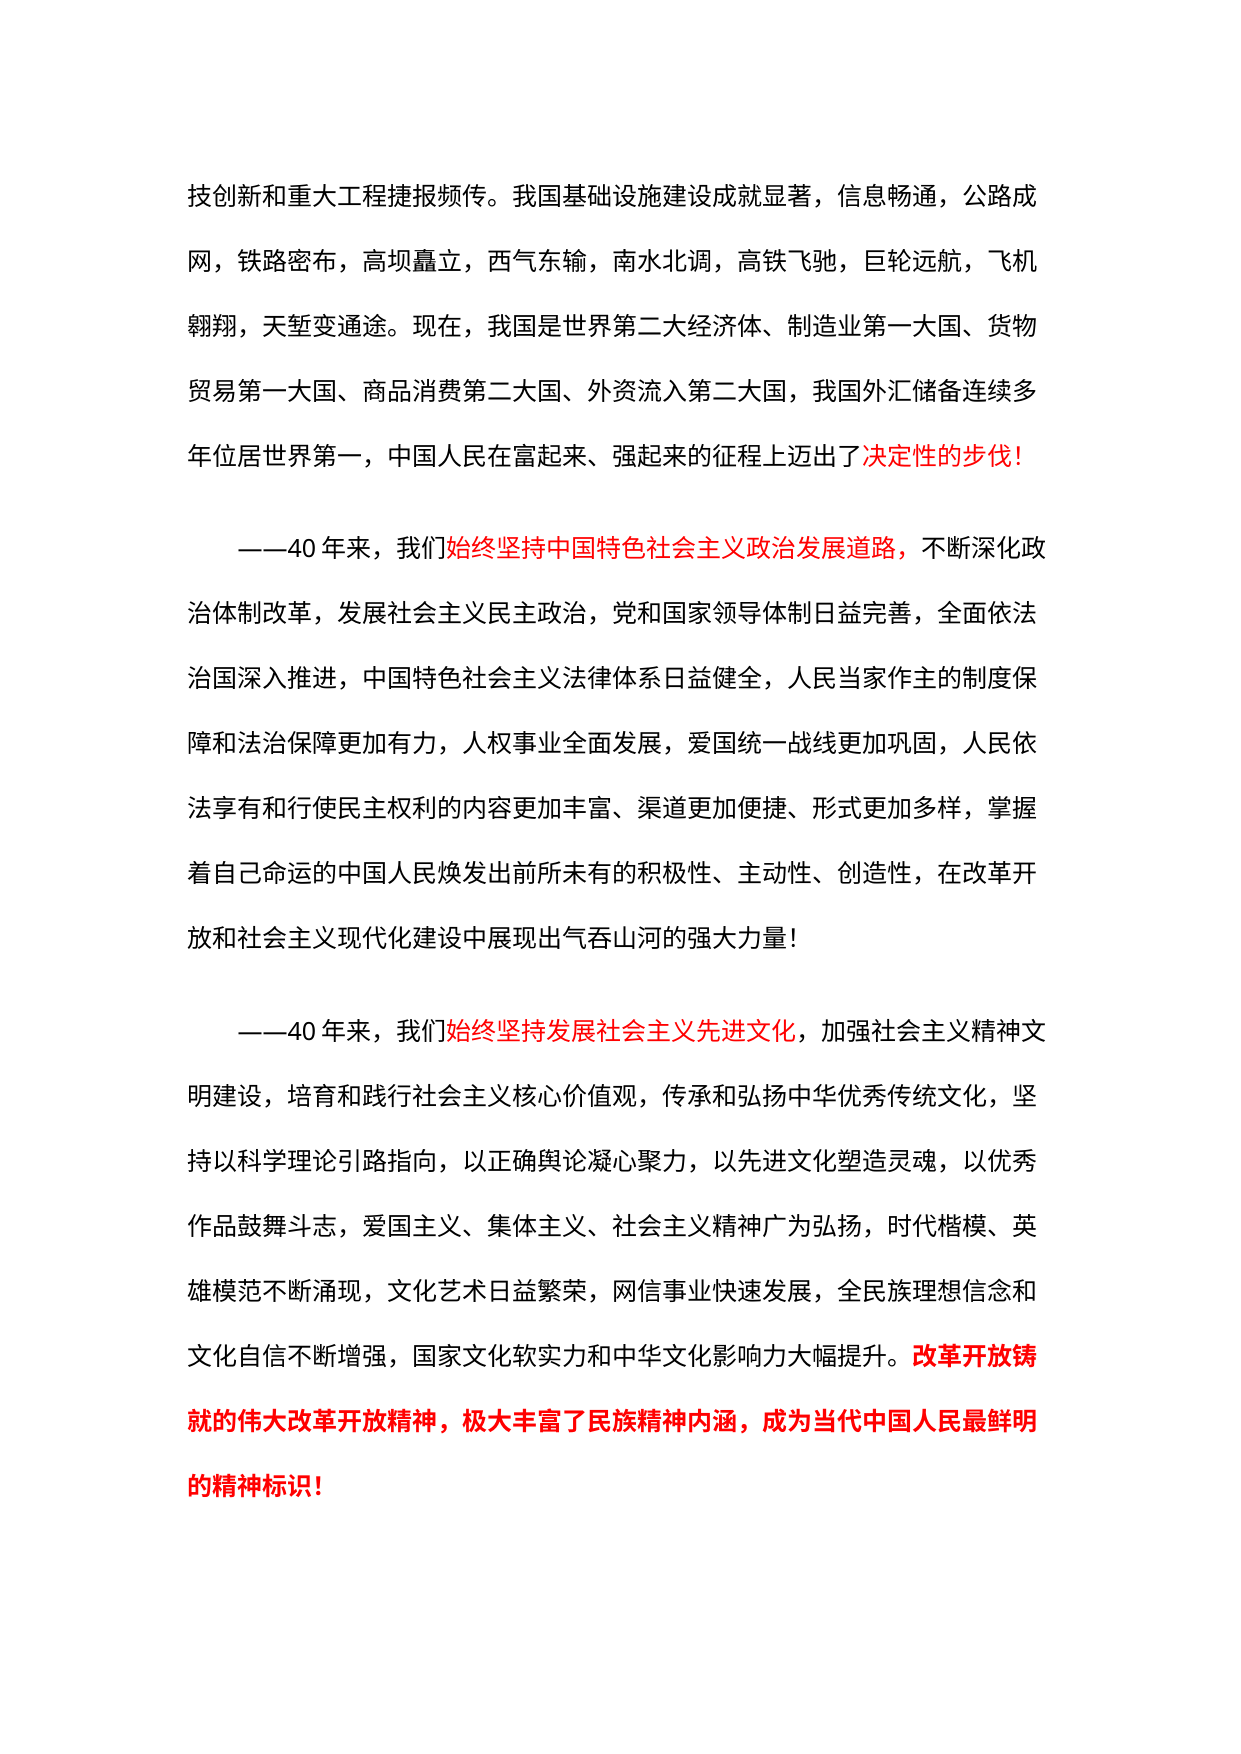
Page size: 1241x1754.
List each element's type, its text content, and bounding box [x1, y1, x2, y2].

text ——40年来，我们始终坚持发展社会主义先进文化，加强社会主义精神文明建设，培育和践行社会主义核心价值观，传承和弘扬中华优秀传统文化，坚持以科学理论引路指向，以正确舆论凝心聚力，以先进文化塑造灵魂，以优秀作品鼓舞斗志，爱国主义、集体主义、社会主义精神广为弘扬，时代楷模、英雄模范不断涌现，文化艺术日益繁荣，网信事业快速发展，全民族理想信念和文化自信不断增强，国家文化软实力和中华文化影响力大幅提升。改革开放铸就的伟大改革开放精神，极大丰富了民族精神内涵，成为当代中国人民最鲜明的精神标识！ [187, 997, 1053, 1517]
text ——40年来，我们始终坚持中国特色社会主义政治发展道路，不断深化政治体制改革，发展社会主义民主政治，党和国家领导体制日益完善，全面依法治国深入推进，中国特色社会主义法律体系日益健全，人民当家作主的制度保障和法治保障更加有力，人权事业全面发展，爱国统一战线更加巩固，人民依法享有和行使民主权利的内容更加丰富、渠道更加便捷、形式更加多样，掌握着自己命运的中国人民焕发出前所未有的积极性、主动性、创造性，在改革开放和社会主义现代化建设中展现出气吞山河的强大力量！ [187, 514, 1053, 969]
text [187, 162, 1053, 487]
